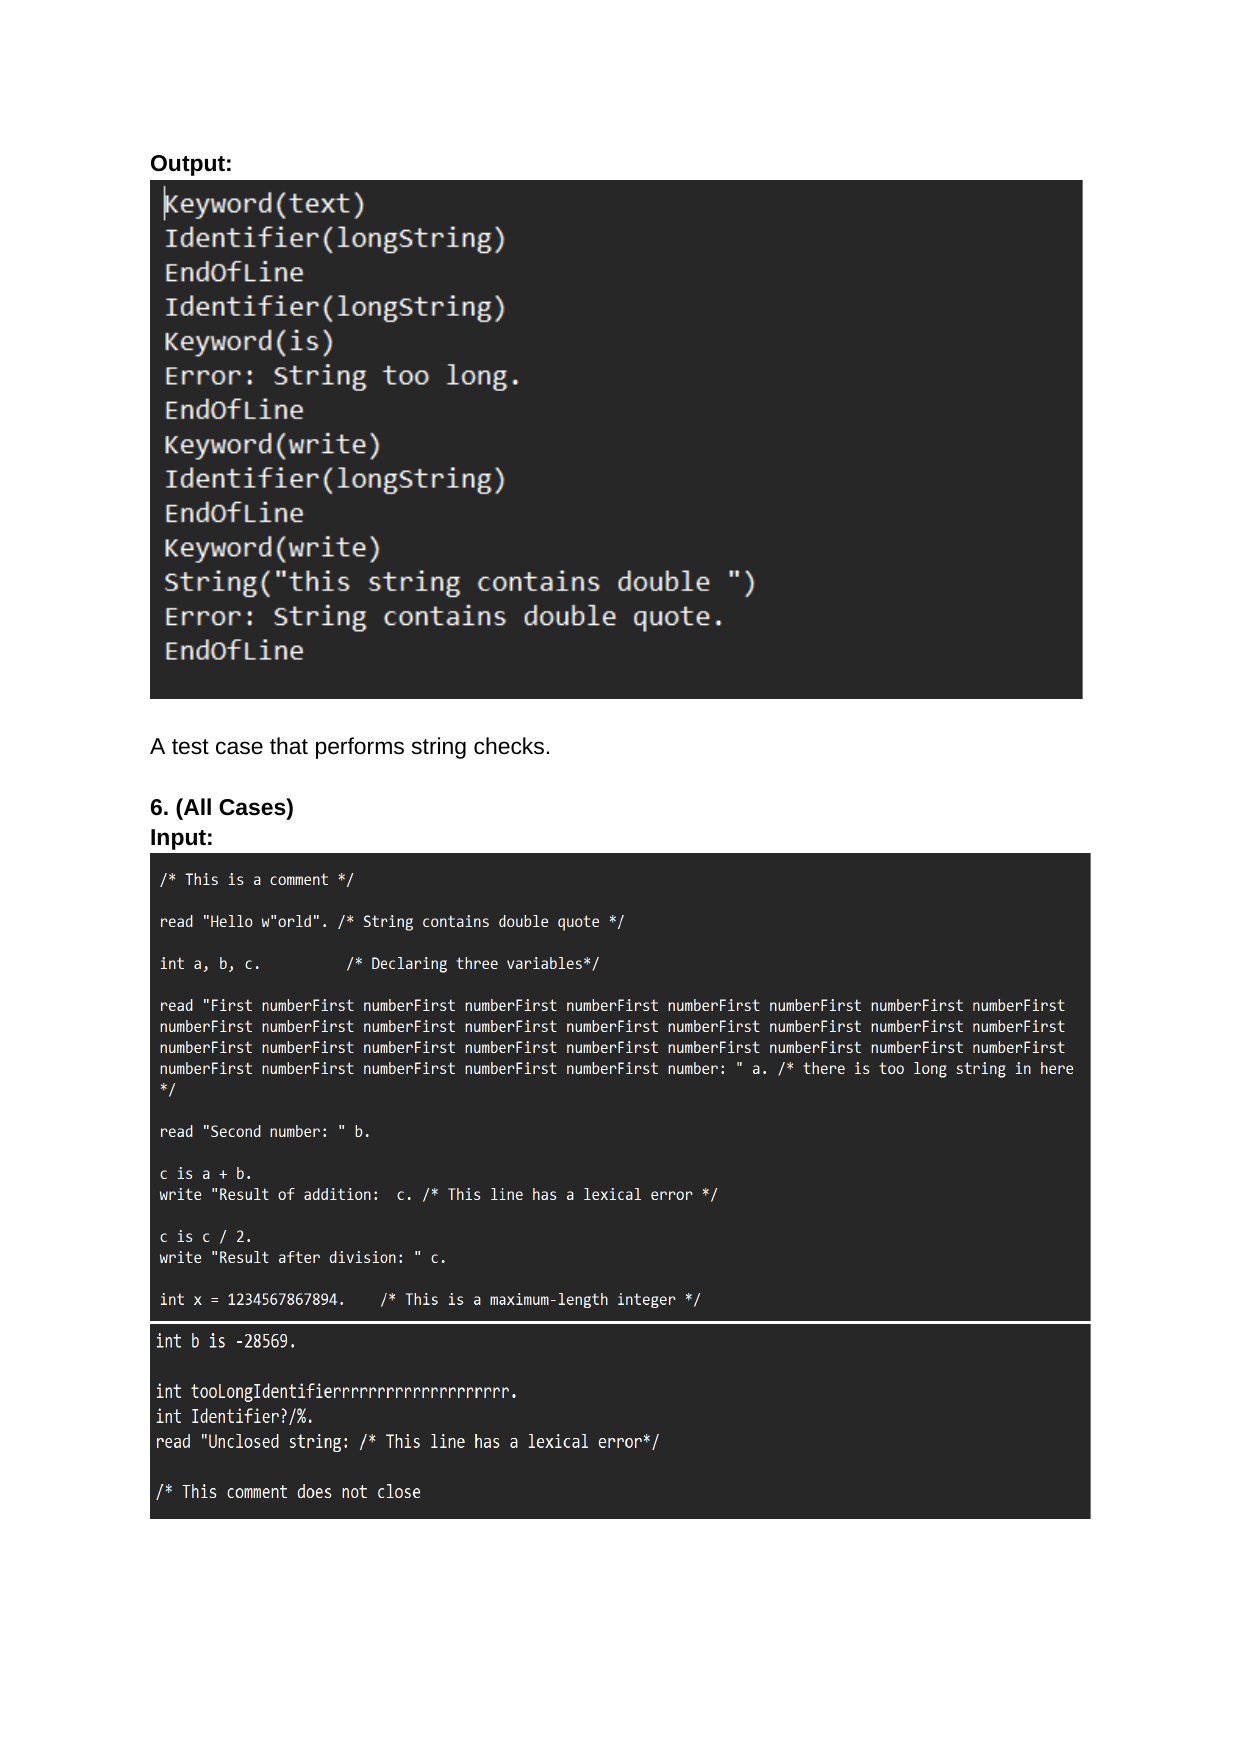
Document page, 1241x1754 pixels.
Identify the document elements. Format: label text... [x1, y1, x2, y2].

text A test case that performs string checks. [150, 733, 1090, 759]
text Input: [150, 824, 1090, 850]
picture [150, 1324, 1091, 1519]
picture [150, 180, 1083, 699]
text Output: [150, 150, 1090, 176]
picture [150, 853, 1091, 1321]
text 6. (All Cases) [150, 793, 1090, 820]
